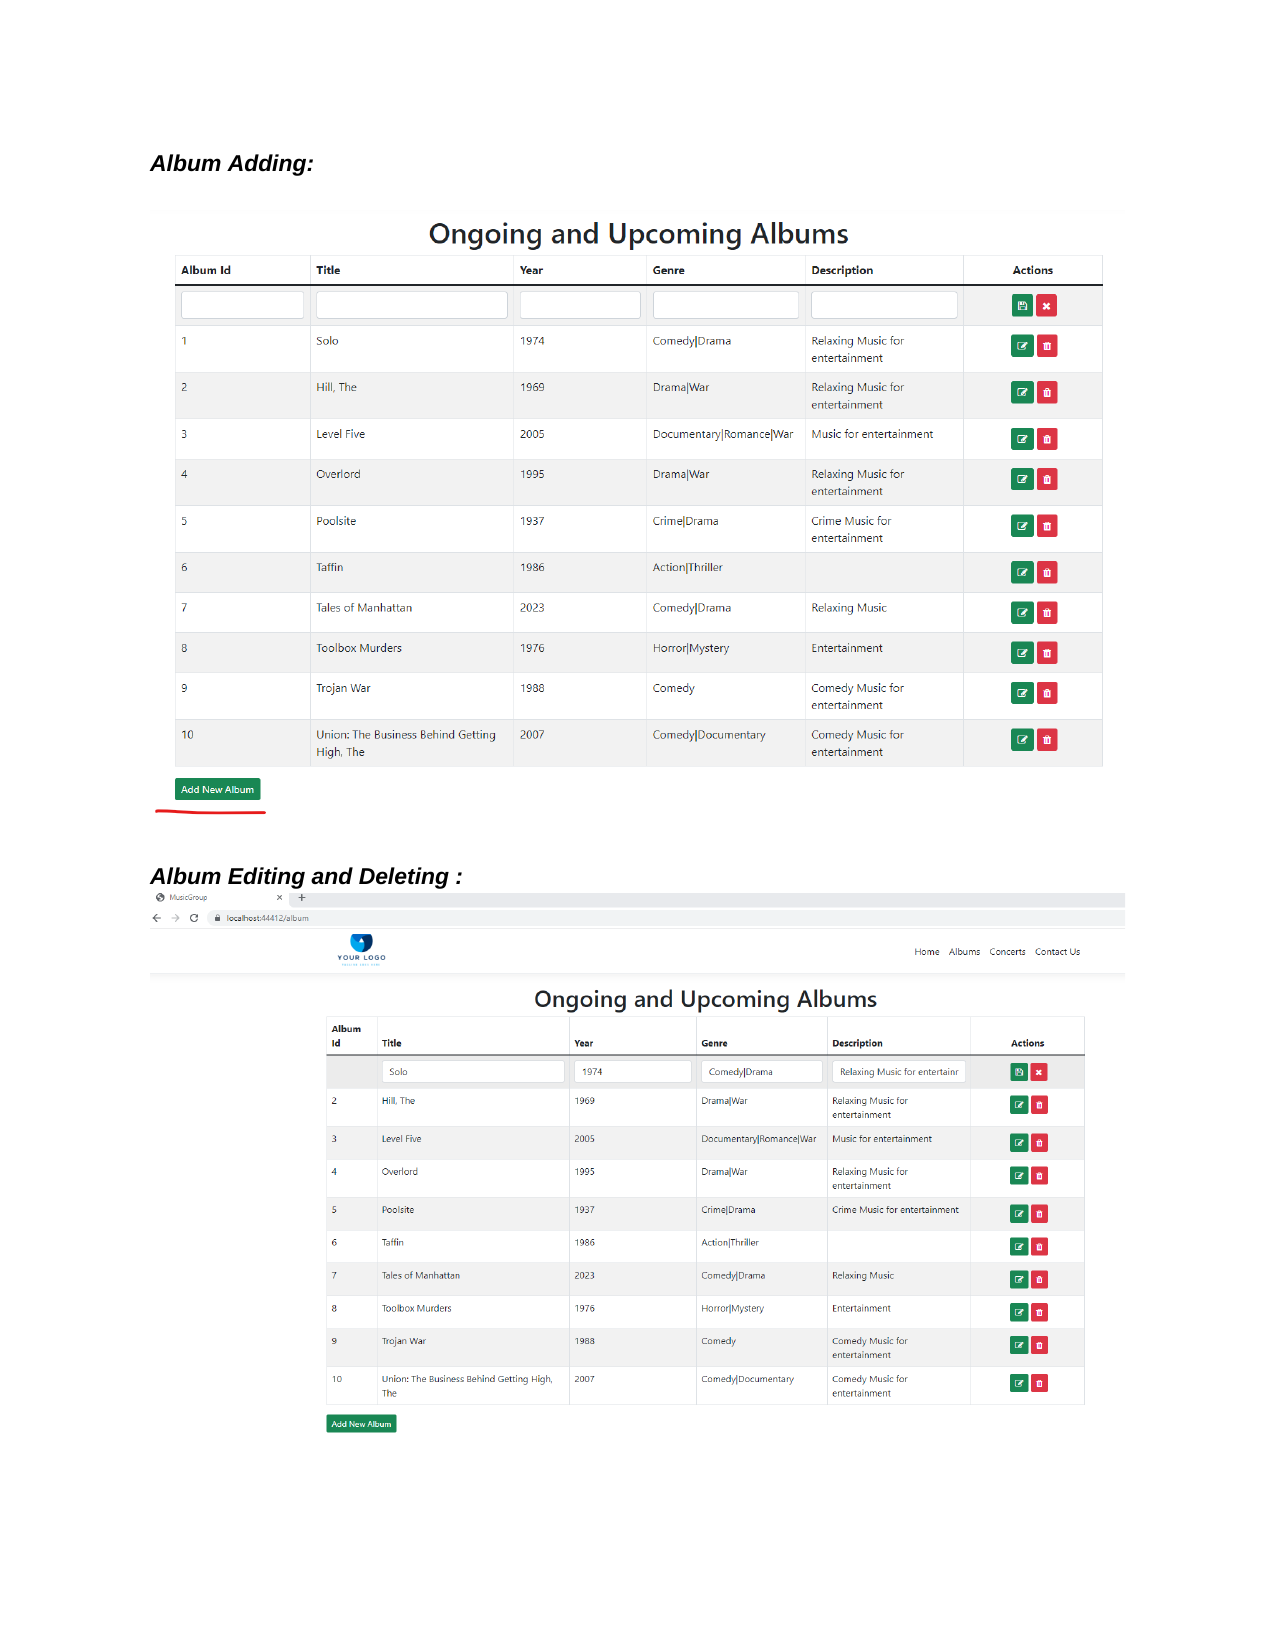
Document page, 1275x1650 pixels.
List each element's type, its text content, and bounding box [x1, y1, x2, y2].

text Album Editing and Deleting : [150, 863, 1125, 889]
picture [150, 210, 1125, 830]
text Album Adding: [150, 150, 1125, 176]
picture [150, 893, 1125, 1450]
